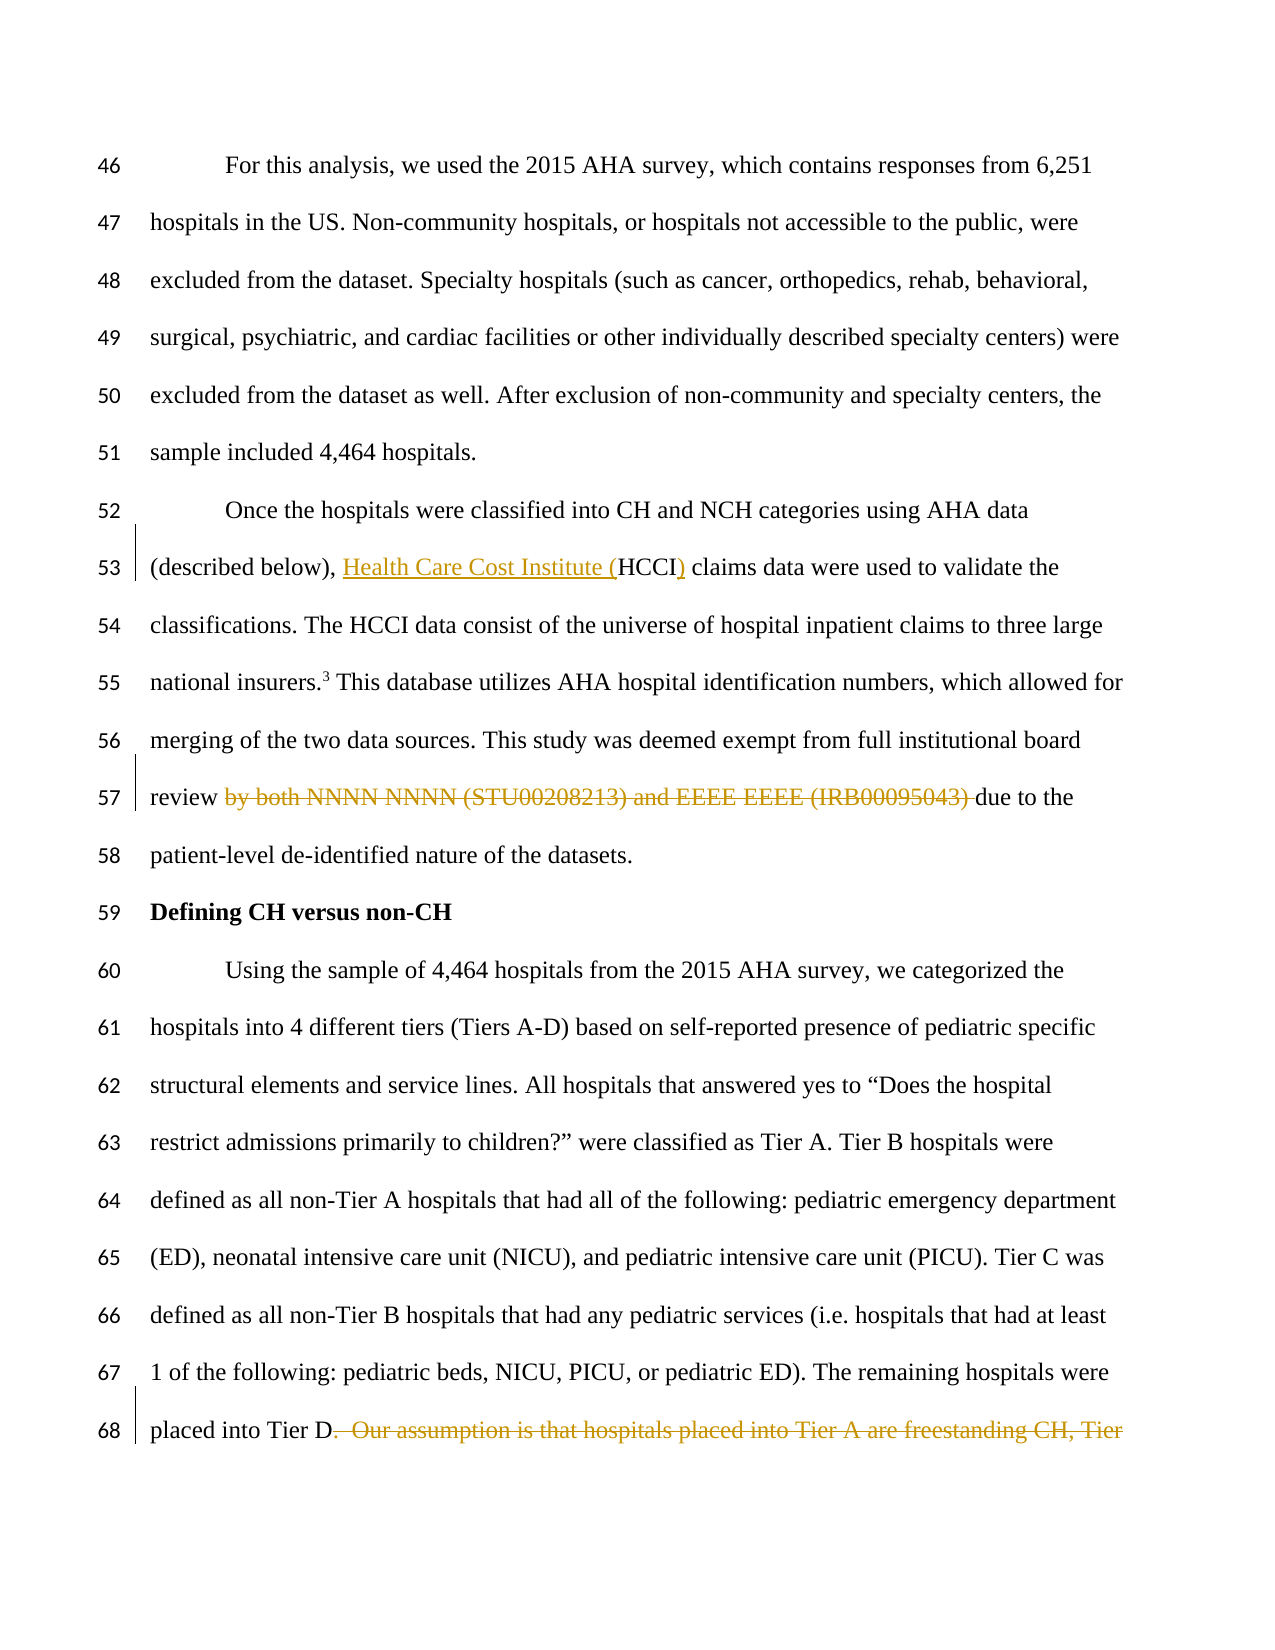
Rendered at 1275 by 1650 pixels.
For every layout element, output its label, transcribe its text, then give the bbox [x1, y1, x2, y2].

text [150, 955, 1125, 1444]
text Defining CH versus non-CH [150, 897, 1125, 926]
text Once the hospitals were classified into CH and NCH categories using AHA data (described below), HCCI claims data were used to validate the classifications. The HCCI data consist of the universe of hospital inpatient claims to three large national insurers.3 This database utilizes AHA hospital identification numbers, which allowed for merging of the two data sources. This study was deemed exempt from full institutional board review due to the patient-level de-identified nature of the datasets. [150, 495, 1125, 869]
text For this analysis, we used the 2015 AHA survey, which contains responses from 6,251 hospitals in the US. Non-community hospitals, or hospitals not accessible to the public, were excluded from the dataset. Specialty hospitals (such as cancer, orthopedics, rehab, behavioral, surgical, psychiatric, and cardiac facilities or other individually described specialty centers) were excluded from the dataset as well. After exclusion of non-community and specialty centers, the sample included 4,464 hospitals. [150, 150, 1125, 466]
